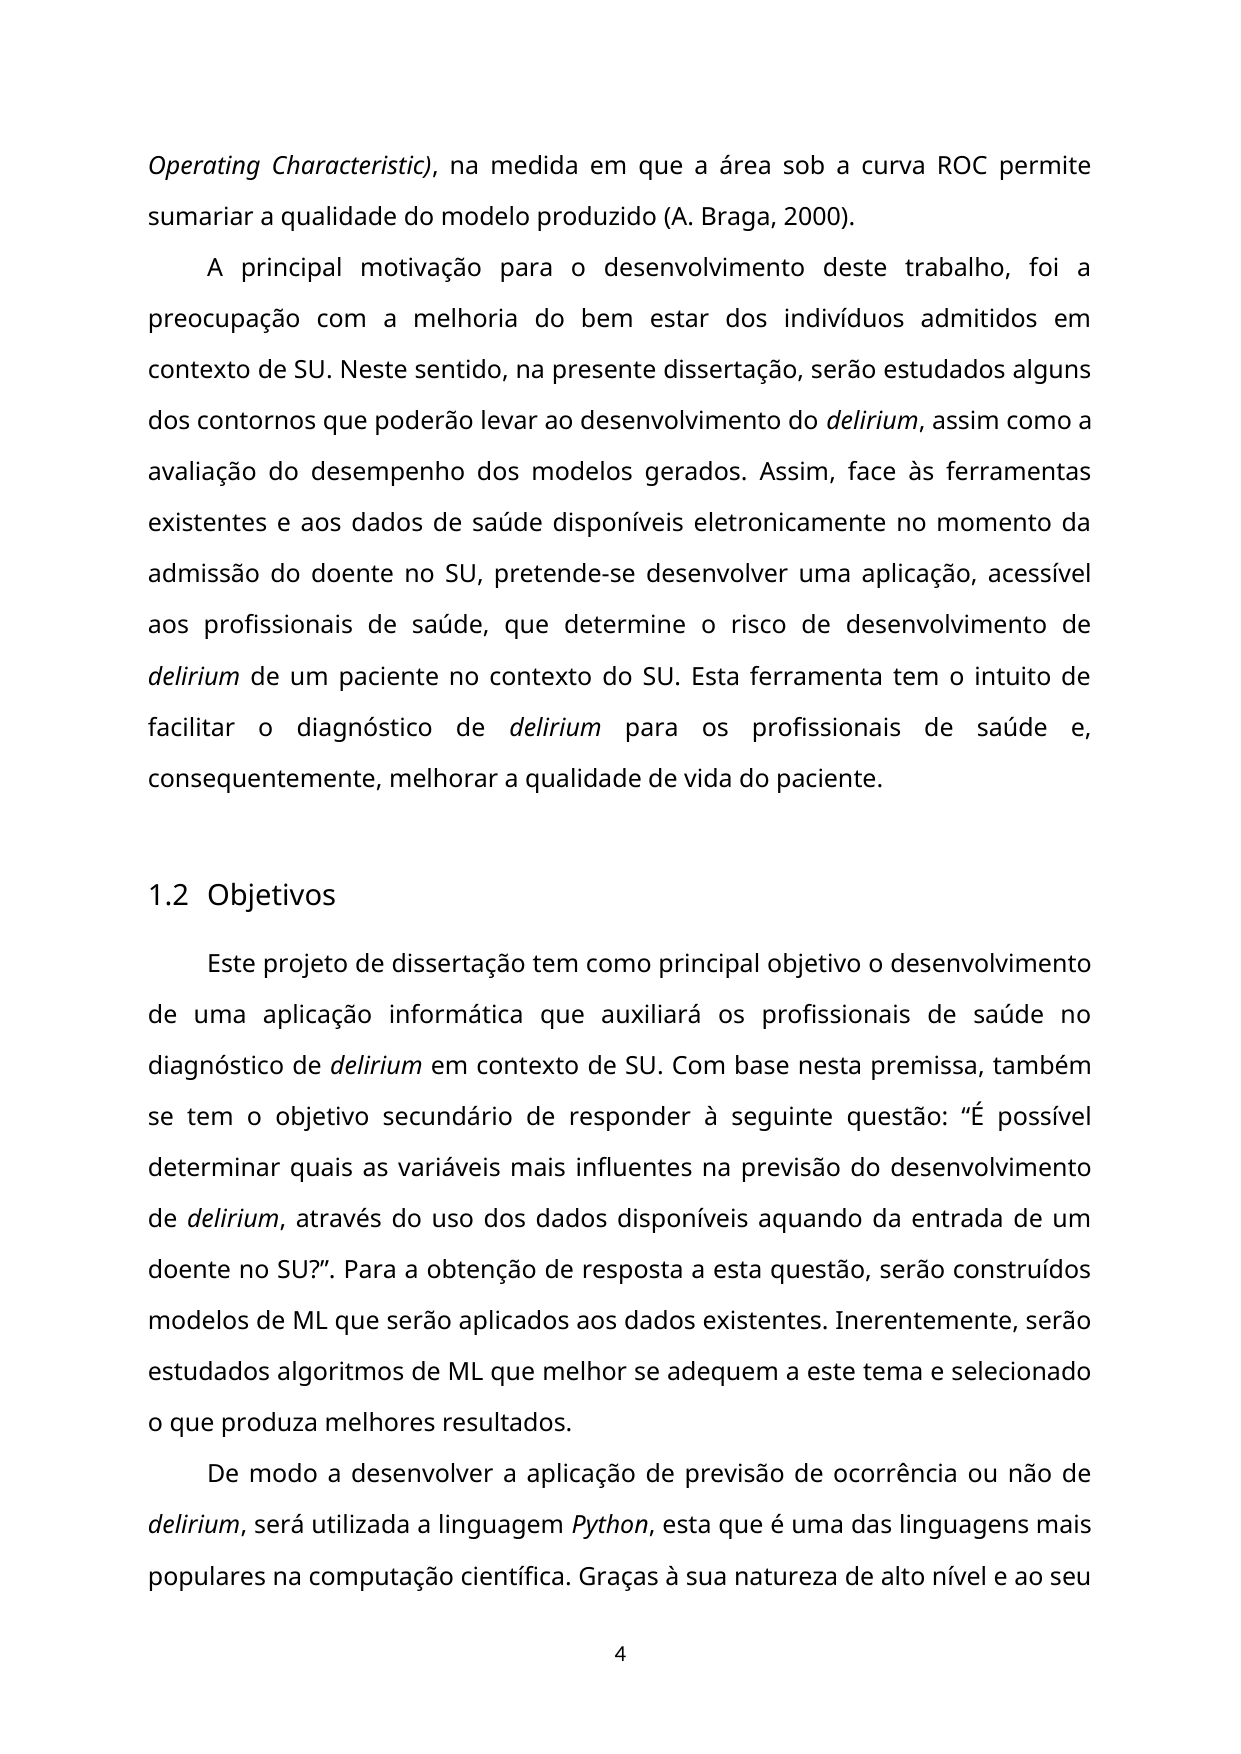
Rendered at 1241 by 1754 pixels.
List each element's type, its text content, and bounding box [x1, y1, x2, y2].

subtitle Objetivos [148, 874, 1092, 913]
text Este projeto de dissertação tem como principal objetivo o desenvolvimento de uma aplicação informática que auxiliará os profissionais de saúde no diagnóstico de delirium em contexto de SU. Com base nesta premissa, também se tem o objetivo secundário de responder à seguinte questão: “É possível determinar quais as variáveis mais influentes na previsão do desenvolvimento de delirium, através do uso dos dados disponíveis aquando da entrada de um doente no SU?”. Para a obtenção de resposta a esta questão, serão construídos modelos de ML que serão aplicados aos dados existentes. Inerentemente, serão estudados algoritmos de ML que melhor se adequem a este tema e selecionado o que produza melhores resultados. [148, 946, 1092, 1439]
text A principal motivação para o desenvolvimento deste trabalho, foi a preocupação com a melhoria do bem estar dos indivíduos admitidos em contexto de SU. Neste sentido, na presente dissertação, serão estudados alguns dos contornos que poderão levar ao desenvolvimento do delirium, assim como a avaliação do desempenho dos modelos gerados. Assim, face às ferramentas existentes e aos dados de saúde disponíveis eletronicamente no momento da admissão do doente no SU, pretende-se desenvolver uma aplicação, acessível aos profissionais de saúde, que determine o risco de desenvolvimento de delirium de um paciente no contexto do SU. Esta ferramenta tem o intuito de facilitar o diagnóstico de delirium para os profissionais de saúde e, consequentemente, melhorar a qualidade de vida do paciente. [148, 250, 1092, 794]
